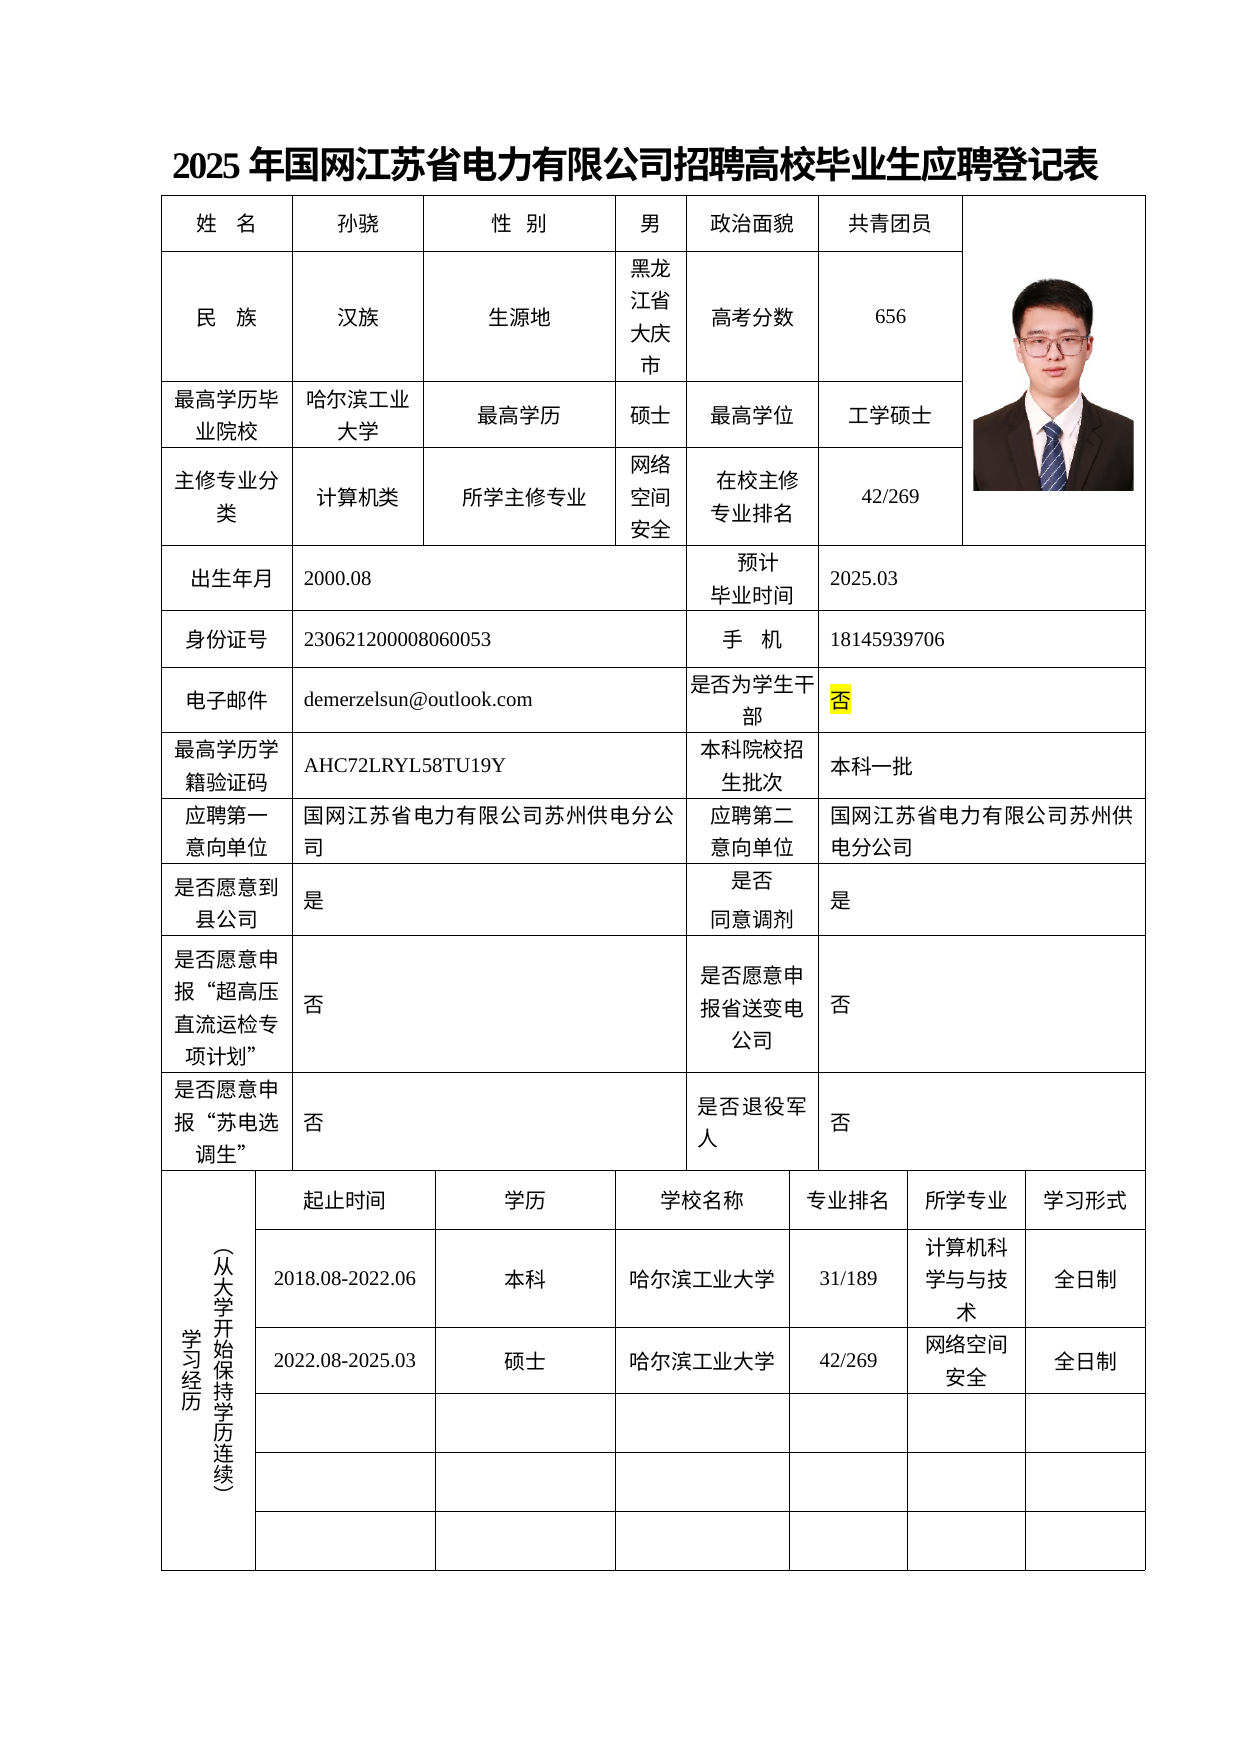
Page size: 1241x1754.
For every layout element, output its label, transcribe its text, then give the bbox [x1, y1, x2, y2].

table_cell 所学主修专业 [424, 448, 615, 545]
table_cell 哈尔滨工业大学 [616, 1230, 789, 1327]
table_cell 学历 [436, 1171, 615, 1229]
table_cell 2022.08-2025.03 [256, 1328, 435, 1393]
table_cell [790, 1512, 907, 1570]
table_header 姓 名 [162, 196, 292, 251]
table_cell 42/269 [819, 448, 962, 545]
table_cell [1026, 1453, 1145, 1511]
table_cell [256, 1453, 435, 1511]
table_cell 最高学历 [424, 382, 615, 447]
table_cell 出生年月 [162, 546, 292, 610]
table_cell 是否退役军人 [687, 1073, 818, 1170]
table_cell 本科一批 [819, 733, 1145, 797]
table_cell [436, 1394, 615, 1452]
table_cell 起止时间 [256, 1171, 435, 1229]
table_cell 最高学位 [687, 382, 818, 447]
table_cell [436, 1512, 615, 1570]
table_header 男 [616, 196, 686, 251]
table_cell 是否为学生干部 [687, 668, 818, 732]
table_cell 预计 毕业时间 [687, 546, 818, 610]
table_cell 230621200008060053 [293, 611, 686, 666]
table_cell 专业排名 [790, 1171, 907, 1229]
table_cell 民 族 [162, 252, 292, 381]
table_header 性 别 [424, 196, 615, 251]
table_cell 全日制 [1026, 1230, 1145, 1327]
table_cell 生源地 [424, 252, 615, 381]
table_cell [616, 1394, 789, 1452]
table_cell 否 [819, 936, 1145, 1072]
table_cell 所学专业 [908, 1171, 1025, 1229]
table_header [963, 196, 1145, 545]
table_cell 应聘第二 意向单位 [687, 799, 818, 863]
table_cell 是否愿意申报“超高压直流运检专项计划” [162, 936, 292, 1072]
table_cell 42/269 [790, 1328, 907, 1393]
table_cell 否 [293, 936, 686, 1072]
table_cell 应聘第一 意向单位 [162, 799, 292, 863]
table_cell 最高学历毕业院校 [162, 382, 292, 447]
table_cell 计算机类 [293, 448, 423, 545]
table_cell 否 [819, 668, 1145, 732]
table_cell 国网江苏省电力有限公司苏州供电分公司 [293, 799, 686, 863]
table_cell 在校主修专业排名 [687, 448, 818, 545]
table_cell [256, 1394, 435, 1452]
table_cell 本科 [436, 1230, 615, 1327]
table_cell 学习形式 [1026, 1171, 1145, 1229]
table_cell 是否 同意调剂 [687, 864, 818, 935]
table_cell 2000.08 [293, 546, 686, 610]
table_cell 是 [819, 864, 1145, 935]
table_cell 2018.08-2022.06 [256, 1230, 435, 1327]
table_cell 电子邮件 [162, 668, 292, 732]
table_cell 黑龙江省大庆市 [616, 252, 686, 381]
table_cell 2025.03 [819, 546, 1145, 610]
table_cell [256, 1512, 435, 1570]
table_cell [790, 1394, 907, 1452]
table_header 政治面貌 [687, 196, 818, 251]
table_cell 656 [819, 252, 962, 381]
table_cell [790, 1453, 907, 1511]
table_cell 汉族 [293, 252, 423, 381]
table_cell 计算机科学与与技术 [908, 1230, 1025, 1327]
table_cell [908, 1394, 1025, 1452]
table_cell 工学硕士 [819, 382, 962, 447]
table_cell 18145939706 [819, 611, 1145, 666]
table_header 共青团员 [819, 196, 962, 251]
table_cell [1026, 1394, 1145, 1452]
table_cell [1026, 1512, 1145, 1570]
text 2025年国网江苏省电力有限公司招聘高校毕业生应聘登记表 [168, 129, 1106, 194]
table_cell [908, 1512, 1025, 1570]
table_cell 31/189 [790, 1230, 907, 1327]
table_cell 网络空间安全 [616, 448, 686, 545]
table_cell 主修专业分类 [162, 448, 292, 545]
table_cell 否 [293, 1073, 686, 1170]
table_cell 网络空间安全 [908, 1328, 1025, 1393]
table_cell [908, 1453, 1025, 1511]
table_header 孙骁 [293, 196, 423, 251]
table_cell 是否愿意到县公司 [162, 864, 292, 935]
table_cell demerzelsun@outlook.com [293, 668, 686, 732]
table_cell 硕士 [616, 382, 686, 447]
picture [973, 249, 1134, 491]
table_cell 是 [293, 864, 686, 935]
table_cell 国网江苏省电力有限公司苏州供电分公司 [819, 799, 1145, 863]
table_cell AHC72LRYL58TU19Y [293, 733, 686, 797]
table_cell [616, 1453, 789, 1511]
table_cell 哈尔滨工业大学 [293, 382, 423, 447]
table_cell 高考分数 [687, 252, 818, 381]
table_cell 身份证号 [162, 611, 292, 666]
table_cell 本科院校招生批次 [687, 733, 818, 797]
table_cell 最高学历学籍验证码 [162, 733, 292, 797]
table_cell [616, 1512, 789, 1570]
table_cell 是否愿意申报“苏电选调生” [162, 1073, 292, 1170]
table_cell 硕士 [436, 1328, 615, 1393]
table_cell 是否愿意申报省送变电公司 [687, 936, 818, 1072]
table_cell 学校名称 [616, 1171, 789, 1229]
table_cell 哈尔滨工业大学 [616, 1328, 789, 1393]
table_cell [436, 1453, 615, 1511]
table_cell 全日制 [1026, 1328, 1145, 1393]
table_cell （从大学开始保持学历连续） 学习经历 [162, 1171, 255, 1570]
table_cell 否 [819, 1073, 1145, 1170]
table_cell 手 机 [687, 611, 818, 666]
